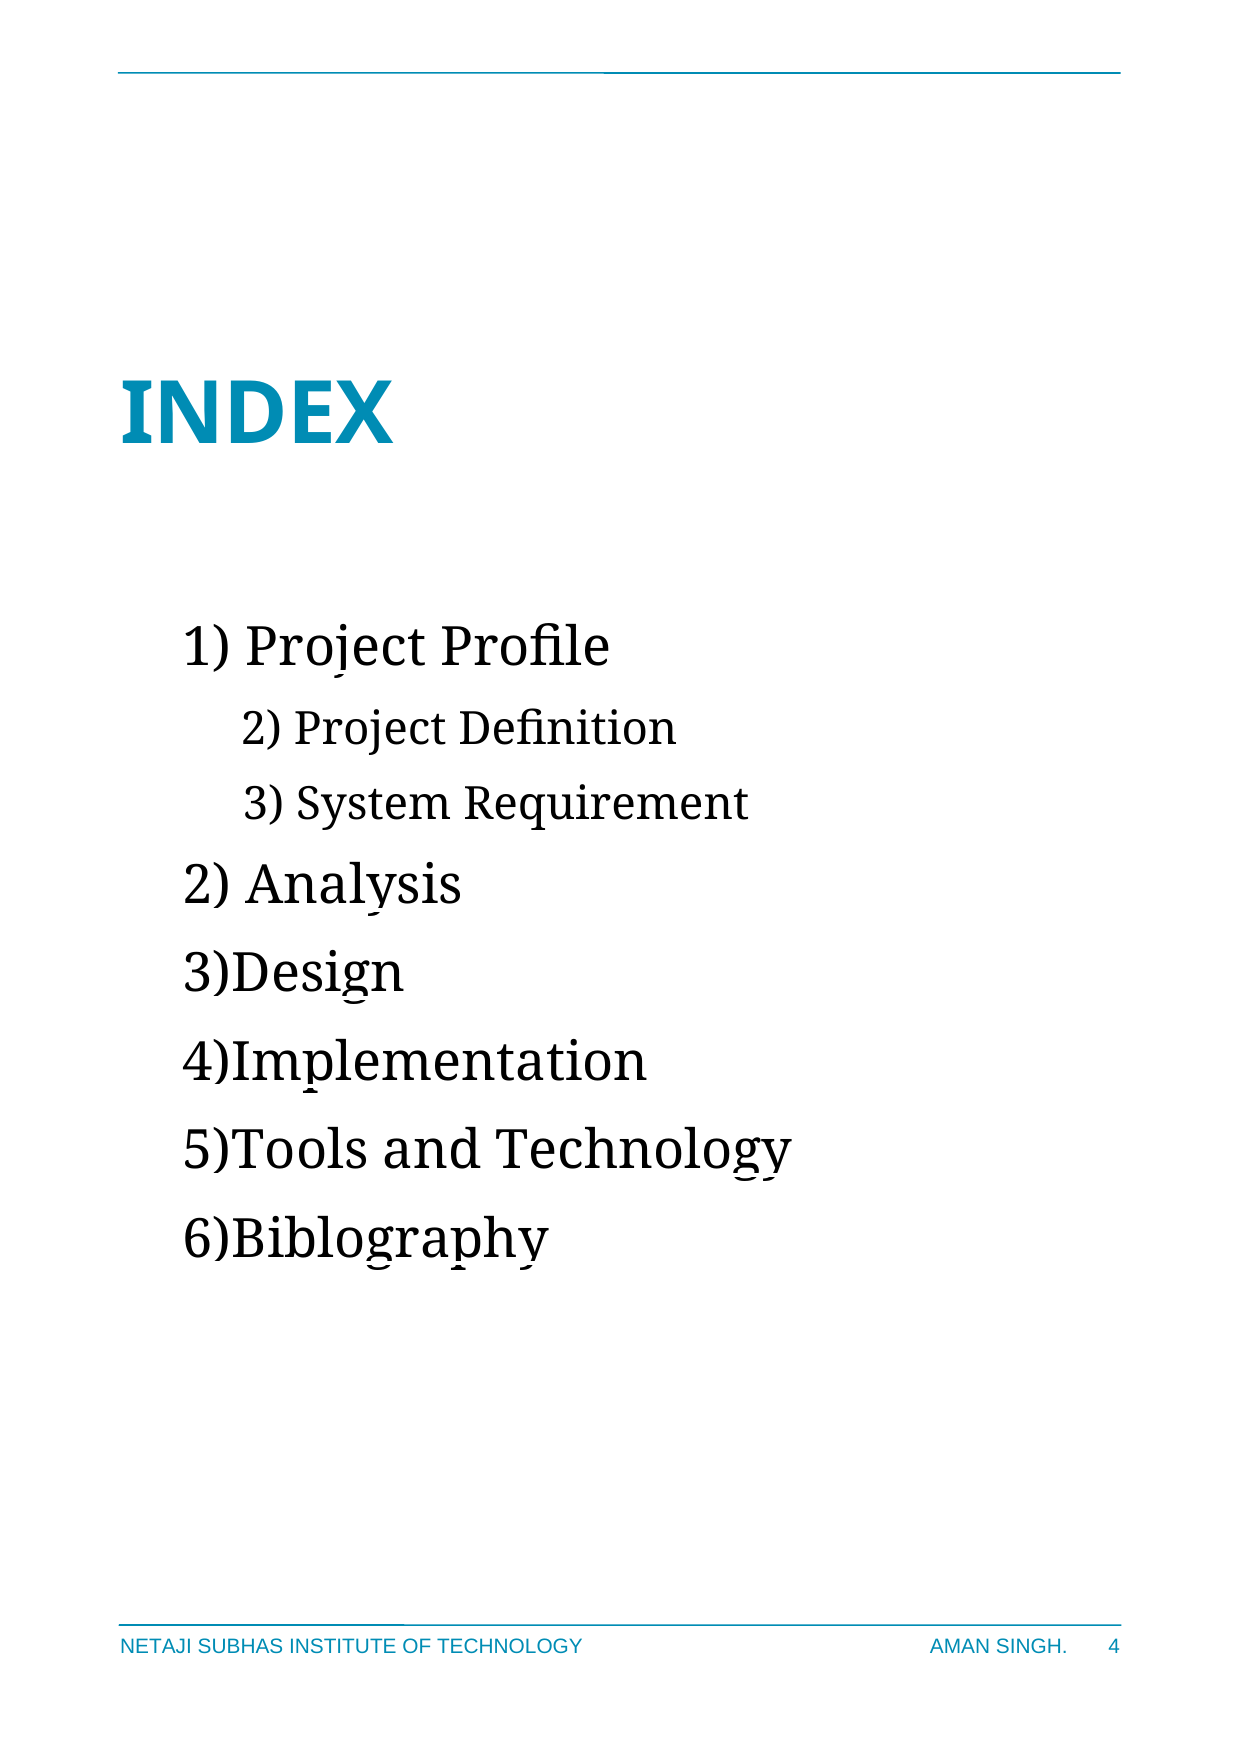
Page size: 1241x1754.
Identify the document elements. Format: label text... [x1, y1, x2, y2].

text 5)Tools and Technology [120, 1111, 1120, 1184]
text 3) System Requirement [120, 771, 1120, 833]
text 6)Biblography [120, 1199, 1120, 1273]
text 3)Design [120, 934, 1120, 1008]
title INDEX [120, 367, 1120, 463]
text 4)Implementation [120, 1022, 1120, 1096]
text 2) Project Definition [120, 696, 1120, 758]
text 2) Analysis [120, 845, 1120, 919]
text 1) Project Profile [120, 607, 1120, 681]
